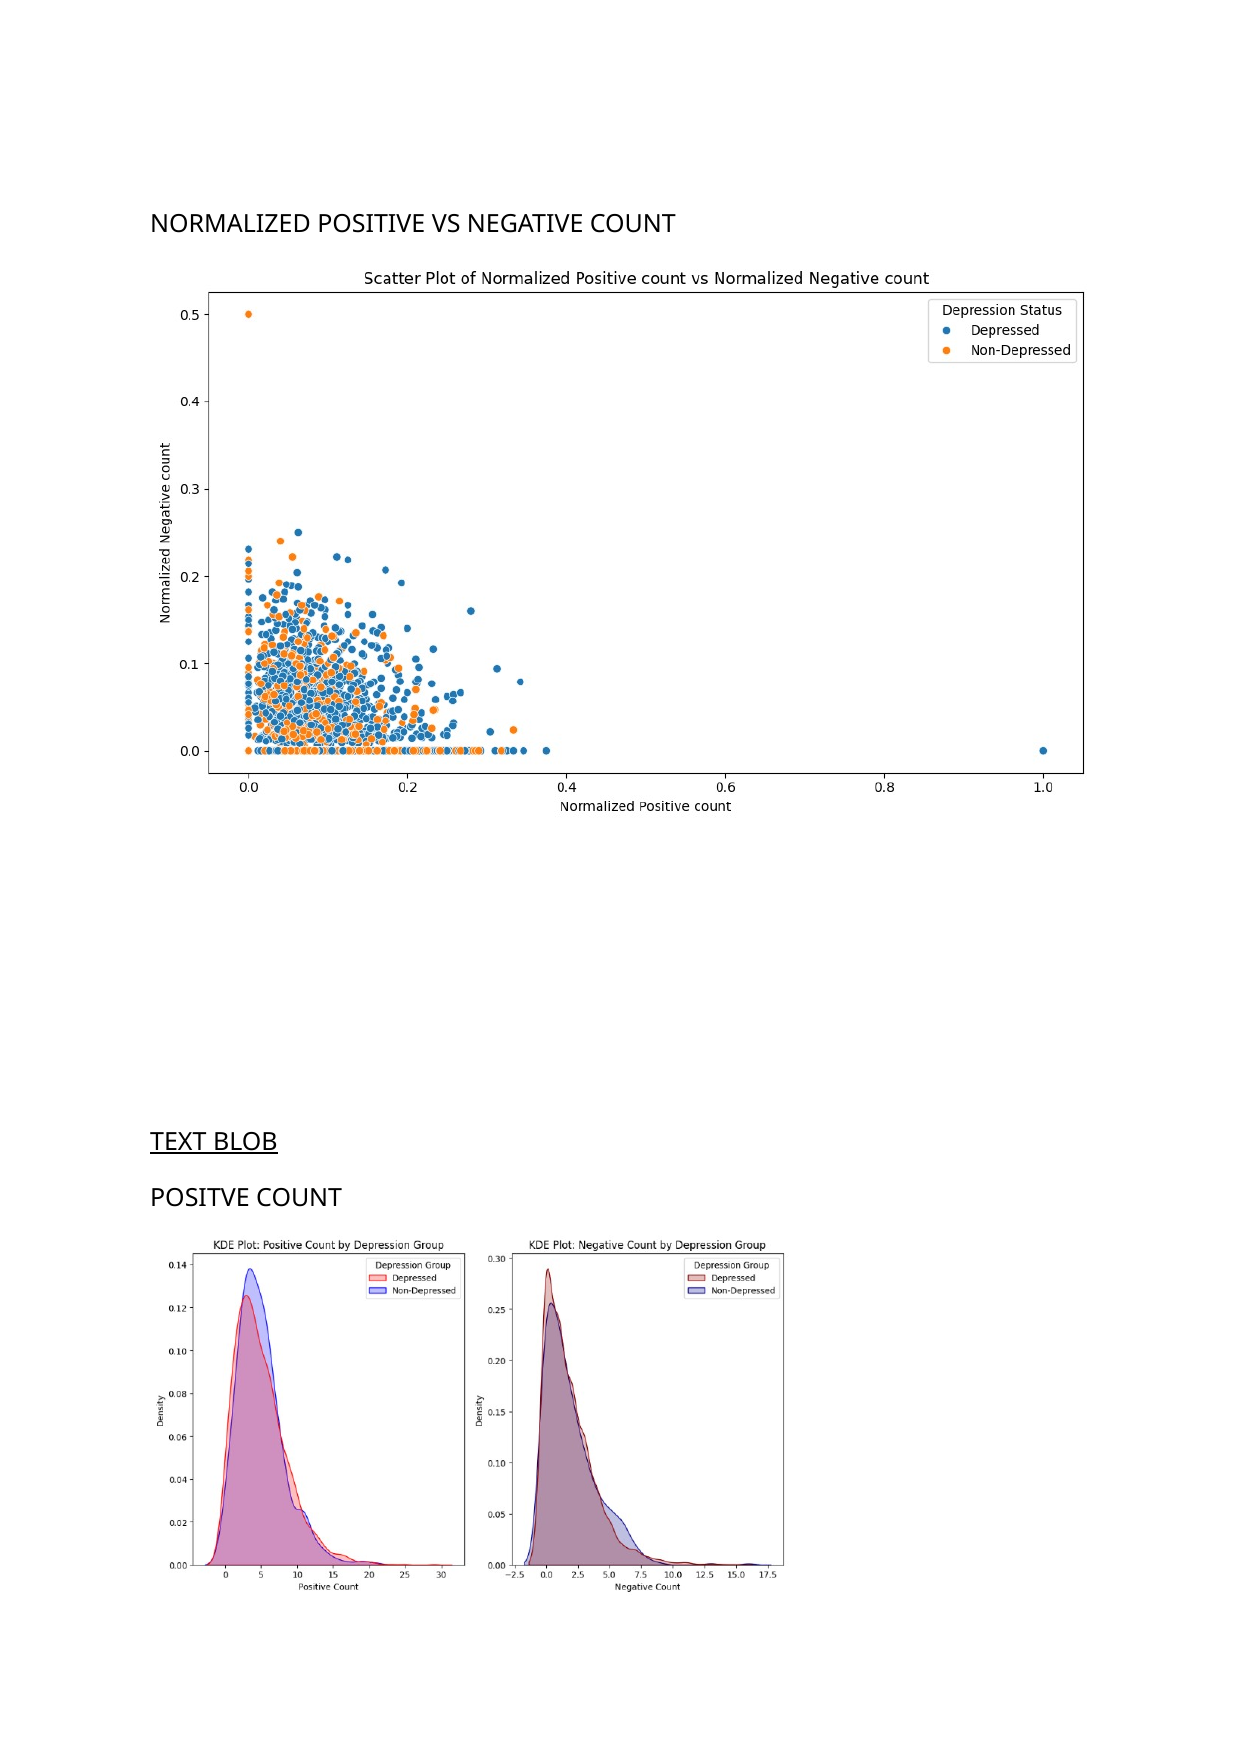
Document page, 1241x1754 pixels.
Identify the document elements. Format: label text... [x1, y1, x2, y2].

text TEXT BLOB [150, 1123, 1090, 1157]
picture [150, 1235, 1091, 1596]
text POSITVE COUNT [150, 1179, 1090, 1213]
picture [150, 261, 1091, 823]
text NORMALIZED POSITIVE VS NEGATIVE COUNT [150, 206, 1090, 240]
